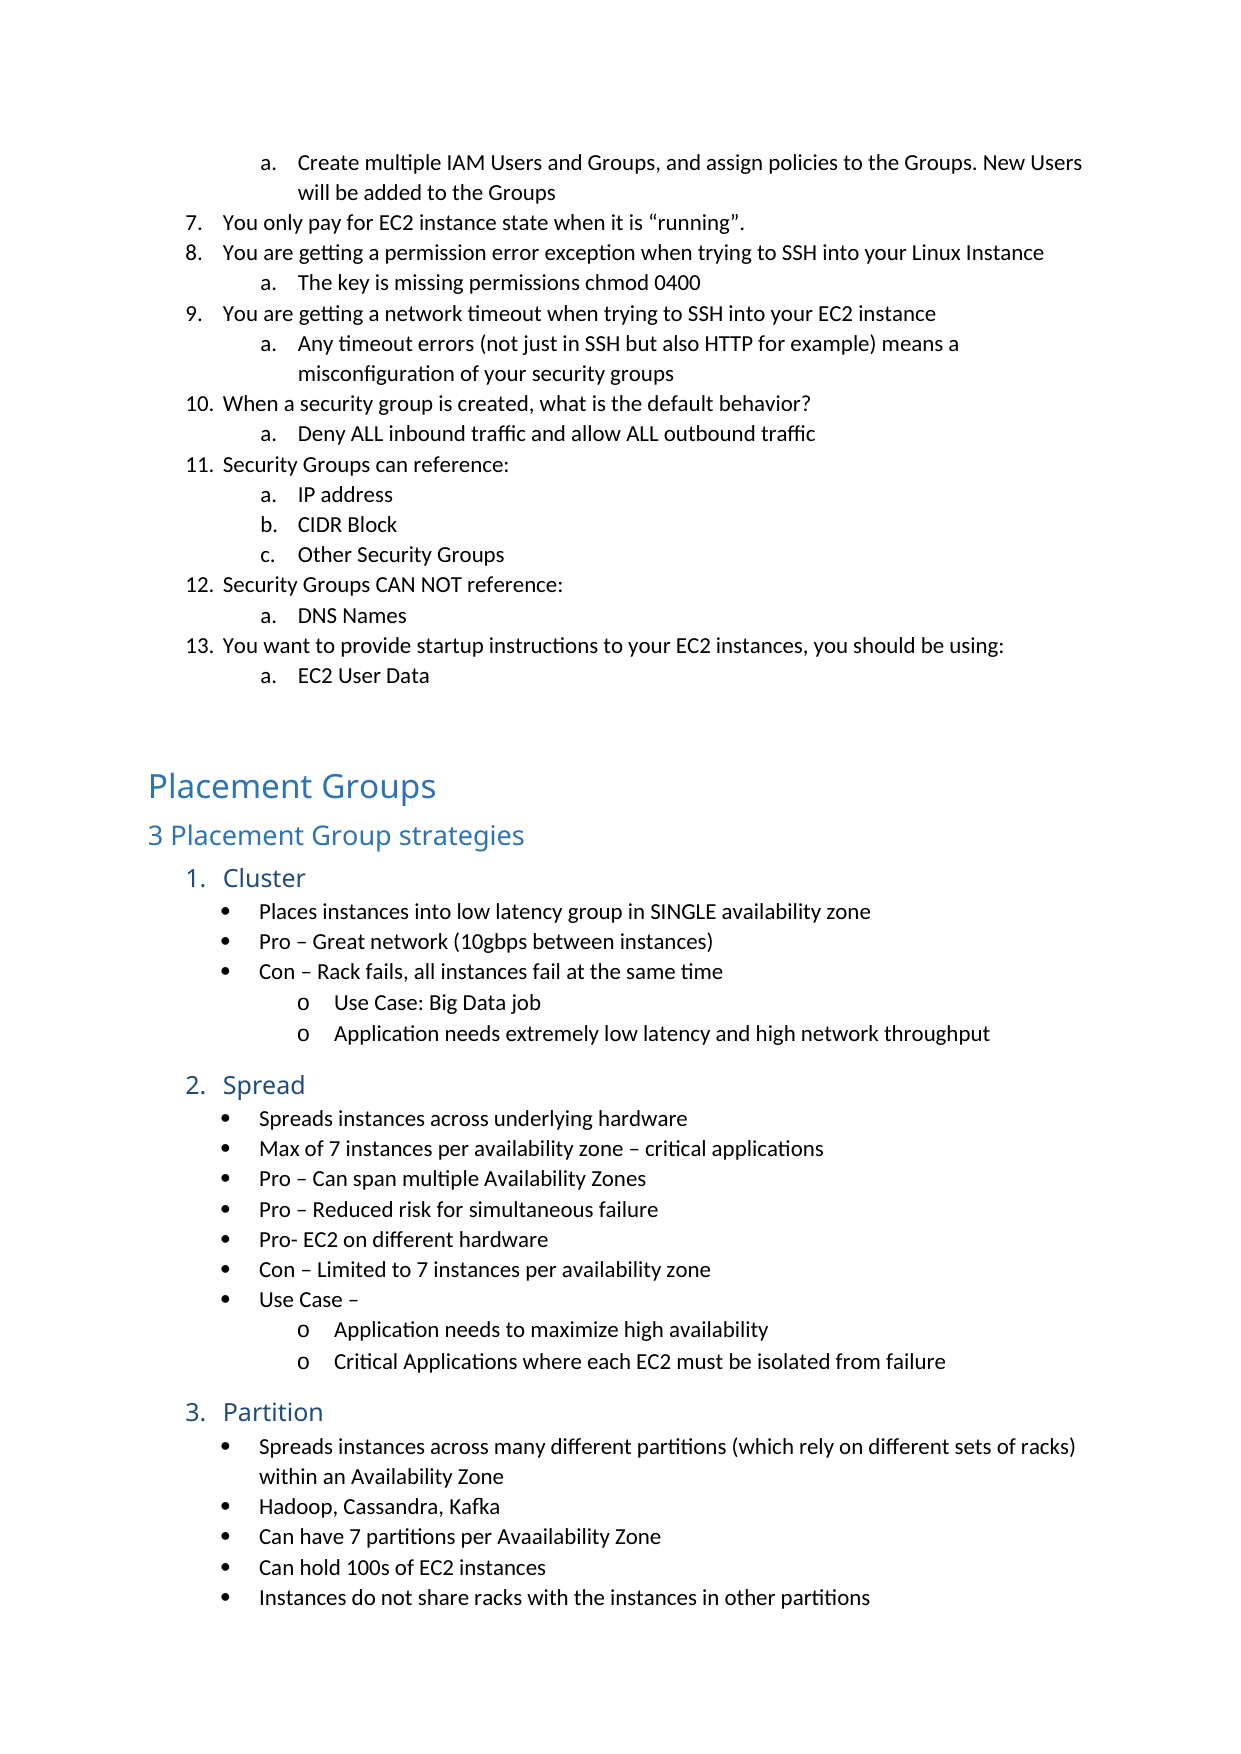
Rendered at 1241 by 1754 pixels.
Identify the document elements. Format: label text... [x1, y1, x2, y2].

list Application needs to maximize high availability [296, 1316, 1093, 1345]
list The key is missing permissions chmod 0400 [260, 268, 1093, 296]
subtitle Spread [185, 1067, 1093, 1101]
list Pro – Great network (10gbps between instances) [221, 927, 1093, 955]
list When a security group is created, what is the default behavior? [185, 389, 1093, 417]
list Spreads instances across underlying hardware [221, 1104, 1093, 1132]
list Security Groups CAN NOT reference: [185, 571, 1093, 598]
list CIDR Block [260, 510, 1093, 538]
subtitle 3 Placement Group strategies [148, 816, 1093, 853]
list Max of 7 instances per availability zone – critical applications [221, 1134, 1093, 1162]
list Instances do not share racks with the instances in other partitions [221, 1583, 1093, 1611]
list Critical Applications where each EC2 must be isolated from failure [296, 1347, 1093, 1376]
list Can hold 100s of EC2 instances [221, 1553, 1093, 1581]
subtitle Cluster [185, 860, 1093, 894]
list Con – Limited to 7 instances per availability zone [221, 1255, 1093, 1283]
list Pro- EC2 on different hardware [221, 1225, 1093, 1253]
list EC2 User Data [260, 661, 1093, 689]
list Pro – Reduced risk for simultaneous failure [221, 1195, 1093, 1223]
list You are getting a network timeout when trying to SSH into your EC2 instance [185, 299, 1093, 327]
list Any timeout errors (not just in SSH but also HTTP for example) means a misconfiguration of your security groups [260, 329, 1093, 387]
list Application needs extremely low latency and high network throughput [296, 1019, 1093, 1048]
subtitle Placement Groups [148, 763, 1093, 809]
list Pro – Can span multiple Availability Zones [221, 1164, 1093, 1192]
list You only pay for EC2 instance state when it is “running”. [185, 208, 1093, 236]
subtitle Partition [185, 1395, 1093, 1429]
list Con – Rack fails, all instances fail at the same time [221, 957, 1093, 986]
list Hadoop, Cassandra, Kafka [221, 1492, 1093, 1520]
list Can have 7 partitions per Avaailability Zone [221, 1522, 1093, 1551]
list IP address [260, 480, 1093, 508]
list Create multiple IAM Users and Groups, and assign policies to the Groups. New Users will be added to the Groups [260, 148, 1093, 206]
list DNS Names [260, 601, 1093, 629]
list Security Groups can reference: [185, 450, 1093, 478]
list You are getting a permission error exception when trying to SSH into your Linux Instance [185, 238, 1093, 266]
list Spreads instances across many different partitions (which rely on different sets of racks) within an Availability Zone [221, 1432, 1093, 1490]
list Other Security Groups [260, 540, 1093, 568]
list Use Case: Big Data job [296, 988, 1093, 1017]
list Deny ALL inbound traffic and allow ALL outbound traffic [260, 419, 1093, 447]
list Places instances into low latency group in SINGLE availability zone [221, 897, 1093, 925]
list Use Case – [221, 1285, 1093, 1313]
list You want to provide startup instructions to your EC2 instances, you should be using: [185, 631, 1093, 659]
